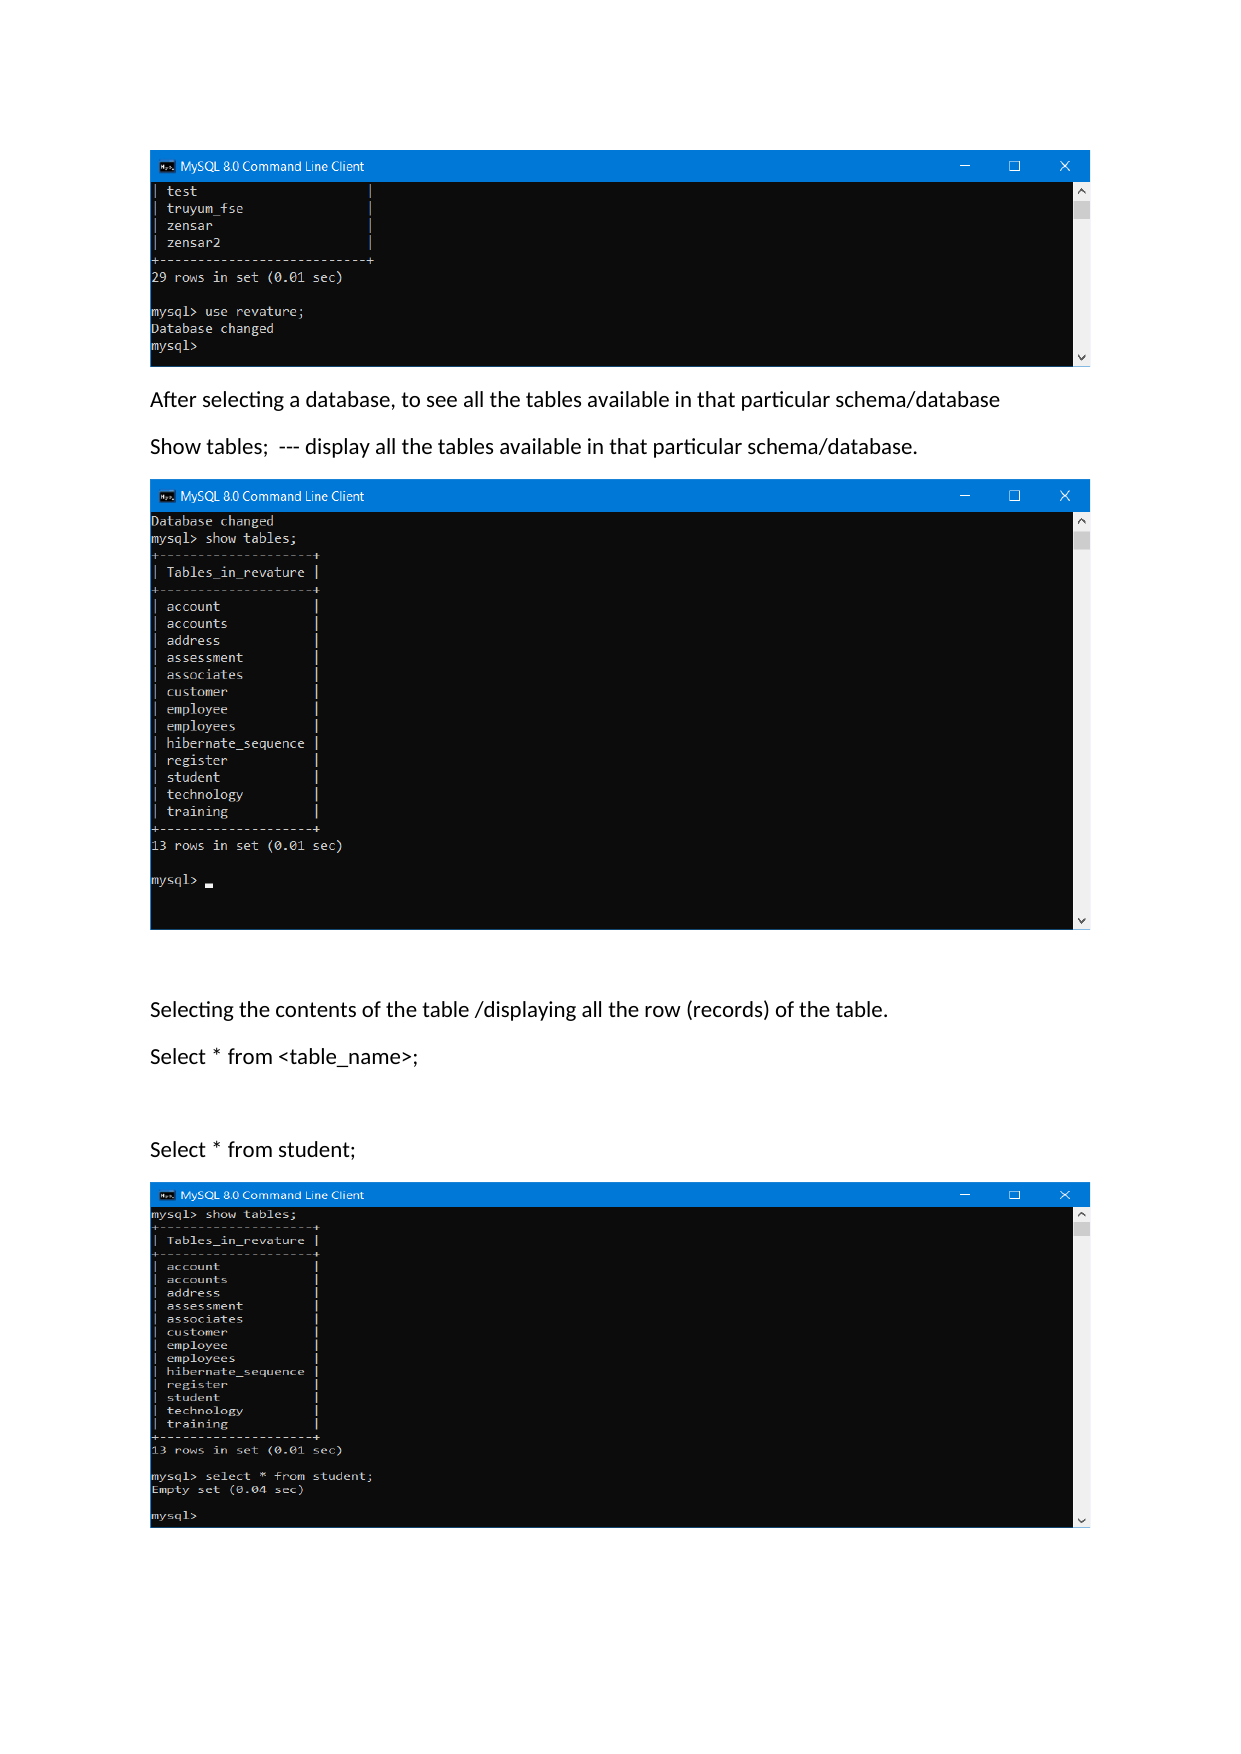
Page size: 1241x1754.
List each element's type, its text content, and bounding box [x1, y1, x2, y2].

text Show tables; --- display all the tables available in that particular schema/database. [150, 432, 1090, 460]
picture [150, 1182, 1091, 1528]
text Select * from student; [150, 1136, 1090, 1164]
text Selecting the contents of the table /displaying all the row (records) of the table. [150, 995, 1090, 1023]
picture [150, 150, 1091, 367]
text Select * from <table_name>; [150, 1042, 1090, 1070]
text After selecting a database, to see all the tables available in that particular schema/database [150, 385, 1090, 413]
picture [150, 479, 1091, 930]
